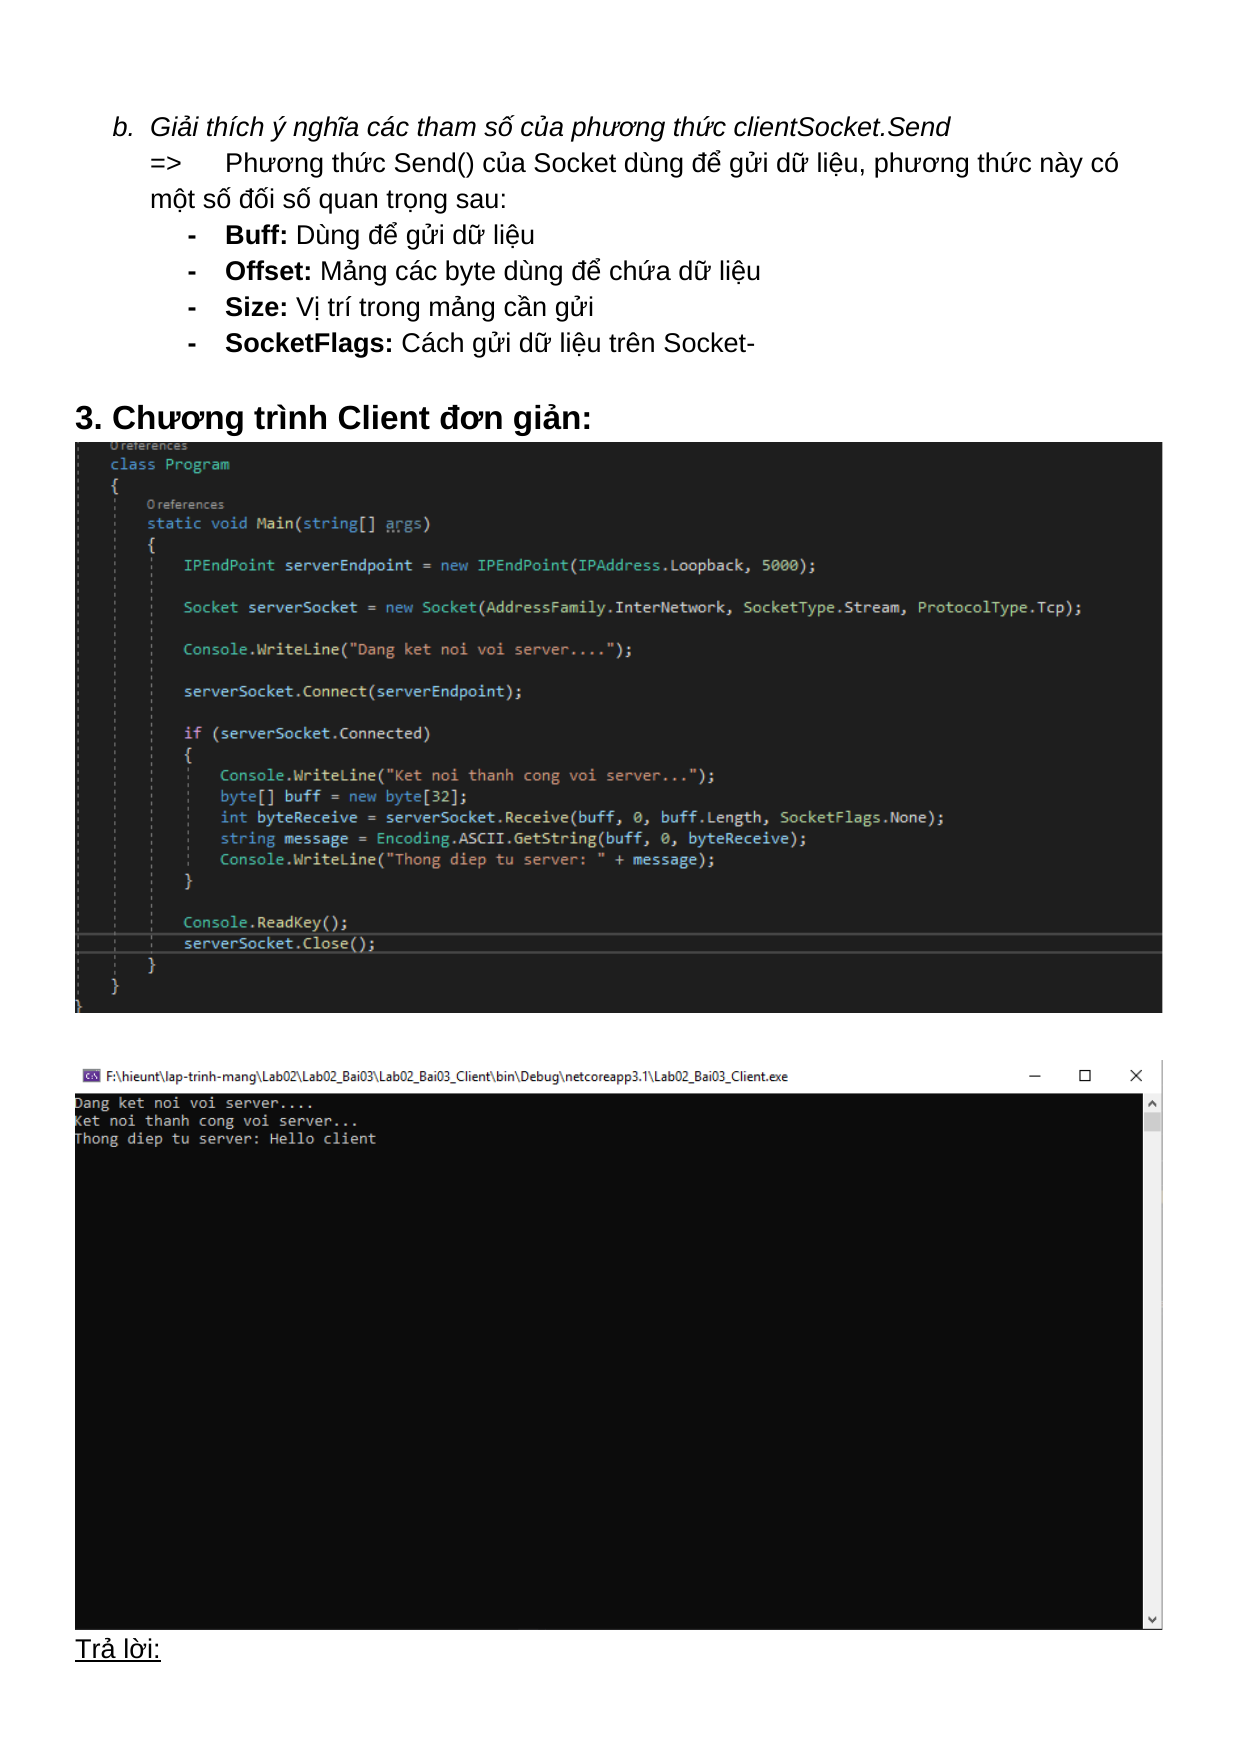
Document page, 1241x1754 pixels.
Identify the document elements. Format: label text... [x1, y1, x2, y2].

text 3. Chương trình Client đơn giản: [75, 398, 1162, 437]
list SocketFlags: Cách gửi dữ liệu trên Socket- [187, 327, 1162, 358]
text => Phương thức Send() của Socket dùng để gửi dữ liệu, phương thức này có một số đối số quan trọng sau: [150, 147, 1162, 214]
picture [75, 442, 1163, 1013]
picture [75, 1060, 1163, 1630]
list Giải thích ý nghĩa các tham số của phương thức clientSocket.Send [112, 111, 1162, 142]
list Buff: Dùng để gửi dữ liệu [187, 219, 1162, 250]
text Trả lời: [75, 1633, 1162, 1664]
list Offset: Mảng các byte dùng để chứa dữ liệu [187, 255, 1162, 286]
list Size: Vị trí trong mảng cần gửi [187, 291, 1162, 322]
